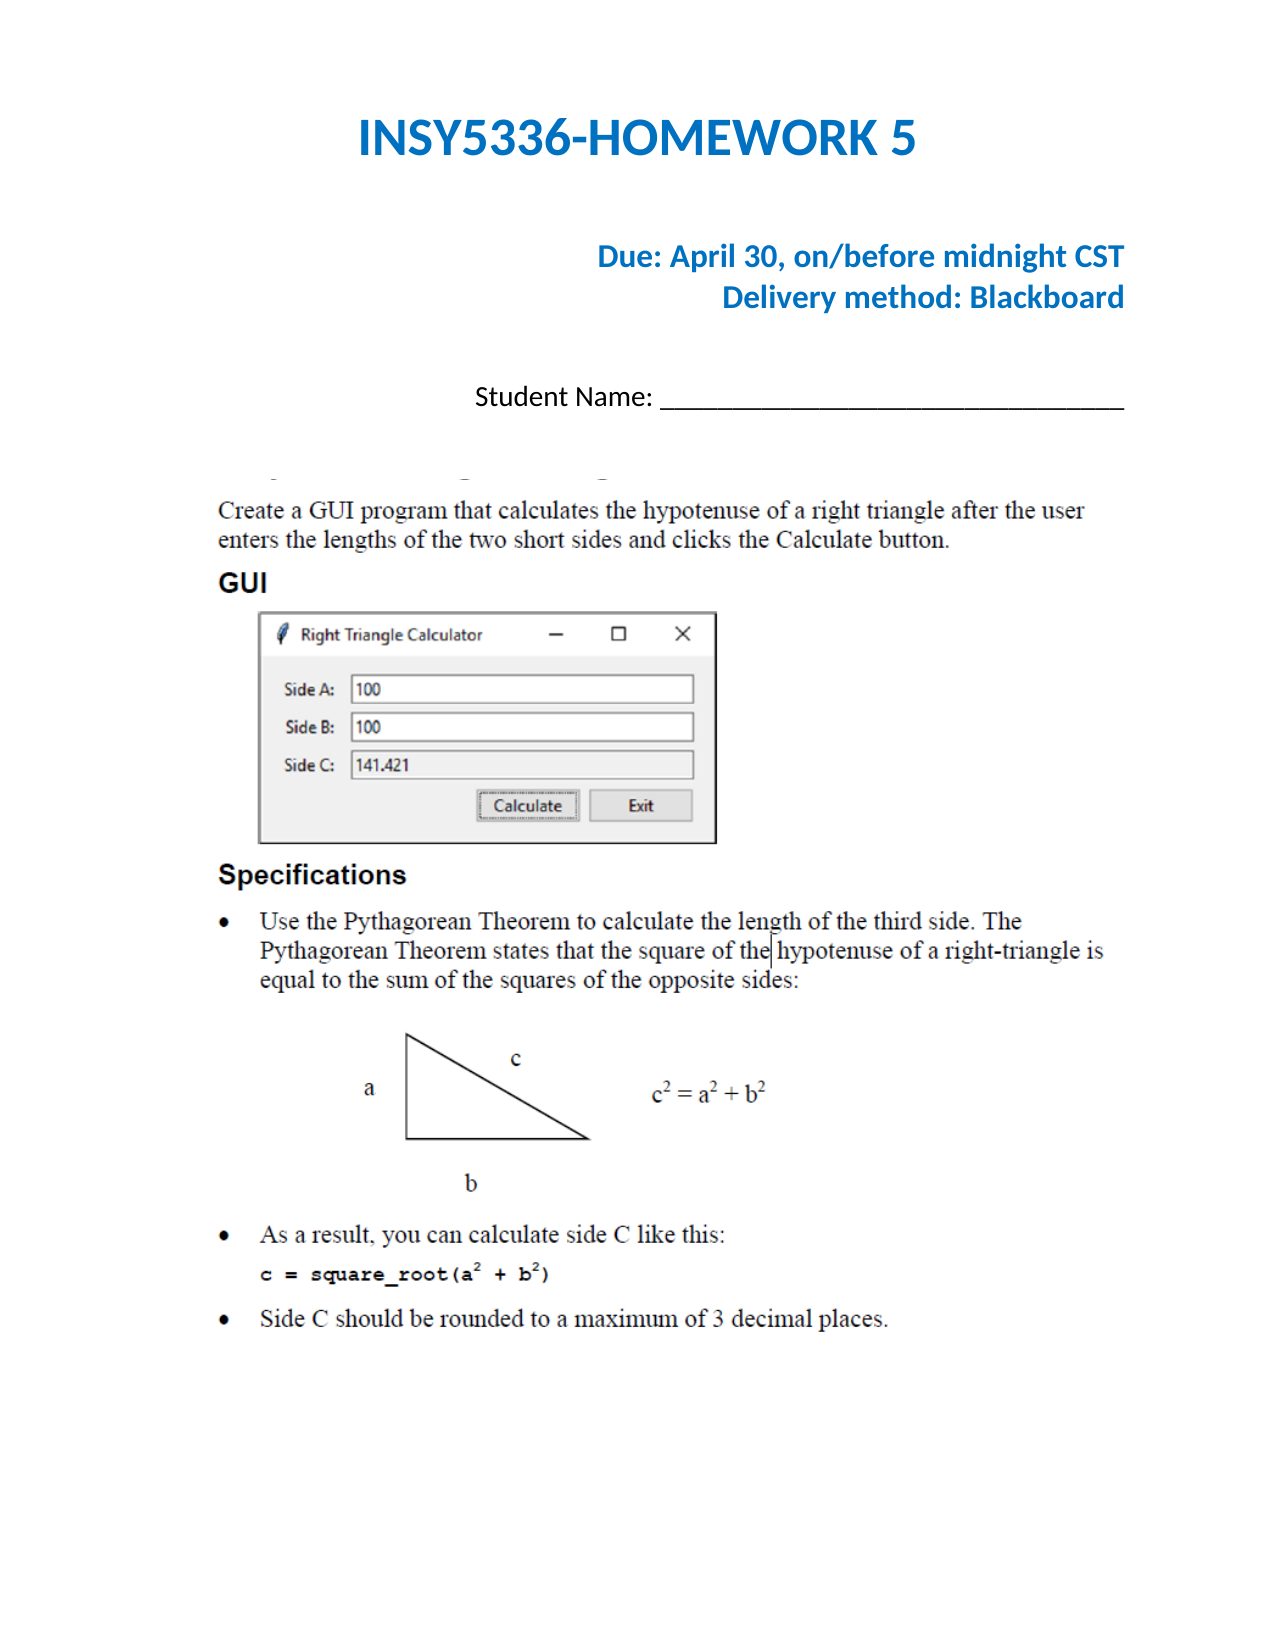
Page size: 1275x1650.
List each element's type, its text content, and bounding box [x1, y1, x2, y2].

text Delivery method: Blackboard [150, 276, 1125, 317]
text Due: April 30, on/before midnight CST [150, 235, 1125, 276]
picture [150, 479, 1151, 1402]
text Student Name: ________________________________ [150, 378, 1125, 413]
text INSY5336-HOMEWORK 5 [150, 103, 1125, 169]
